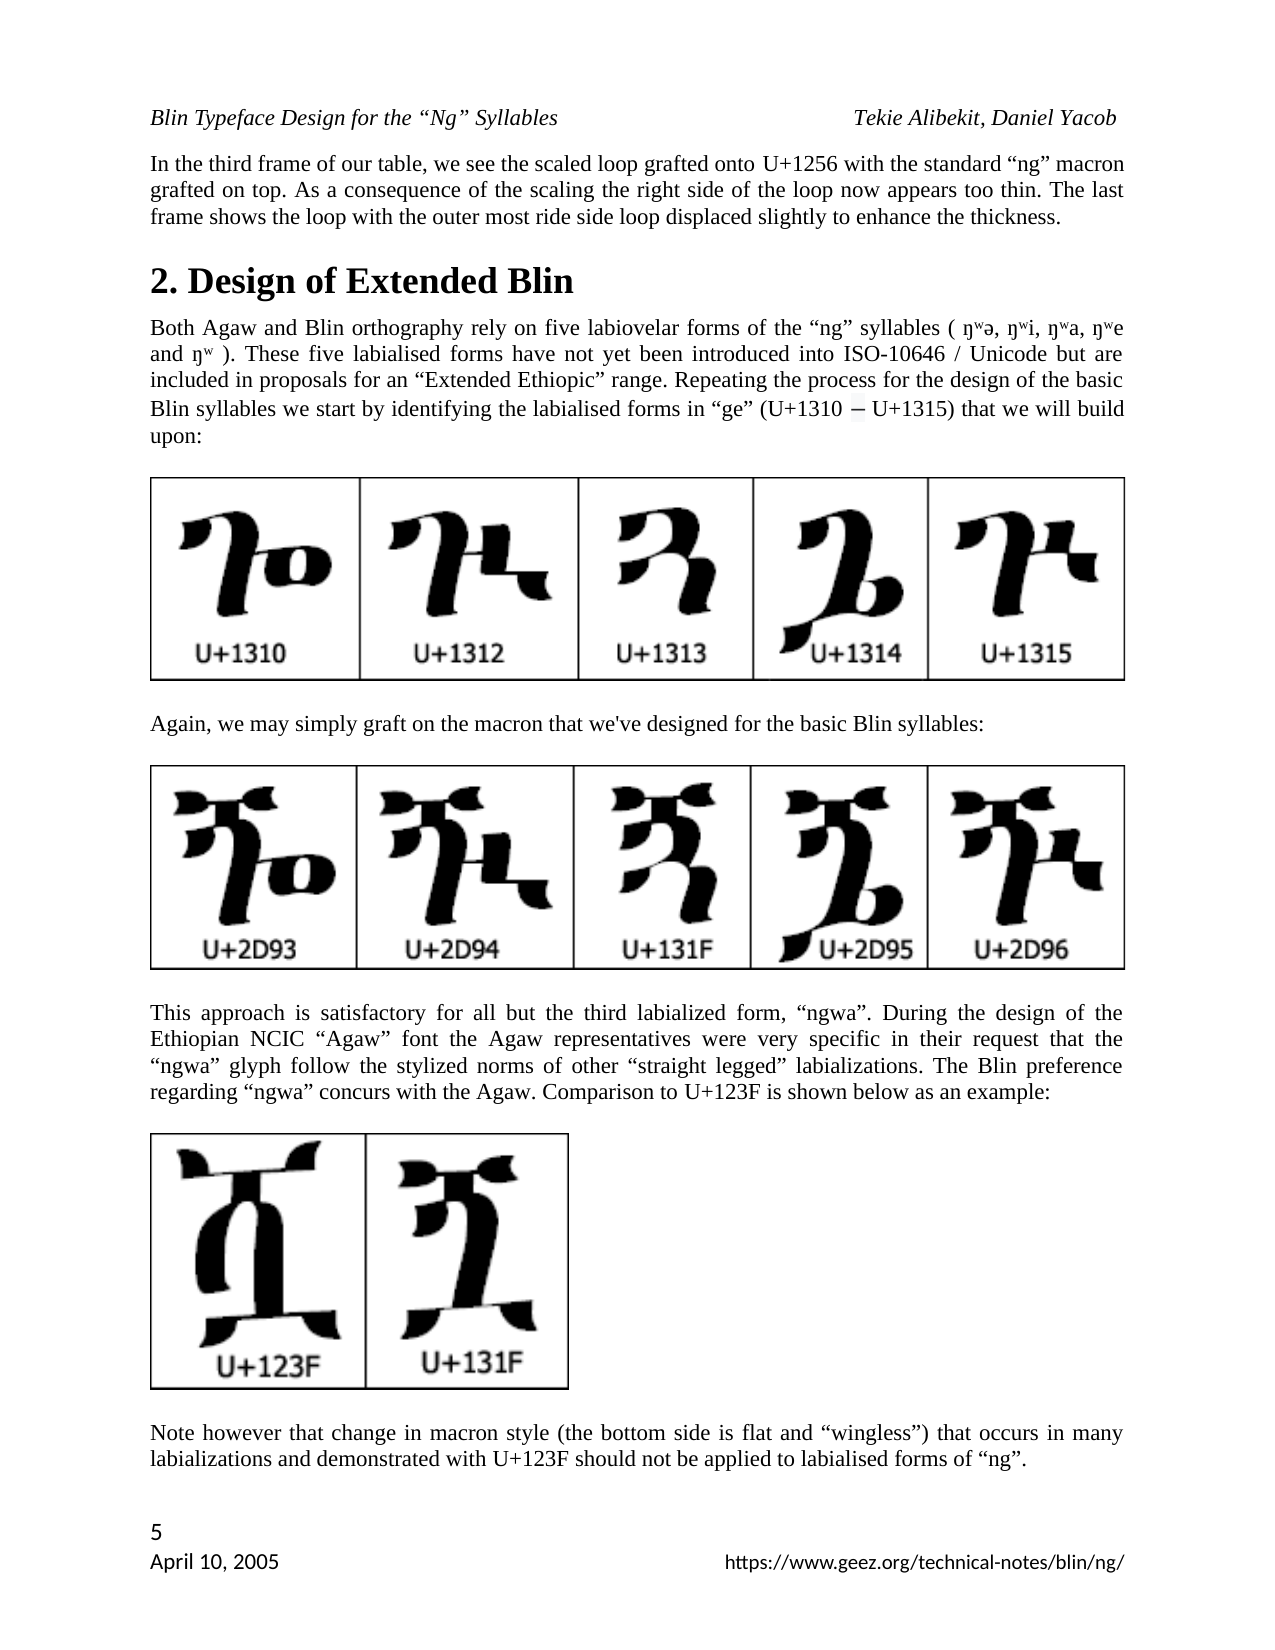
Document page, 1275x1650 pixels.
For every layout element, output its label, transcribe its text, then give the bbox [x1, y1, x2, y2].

picture [150, 1133, 569, 1390]
text This approach is satisfactory for all but the third labialized form, “ngwa”. During the design of the Ethiopian NCIC “Agaw” font the Agaw representatives were very specific in their request that the “ngwa” glyph follow the stylized norms of other “straight legged” labializations. The Blin preference regarding “ngwa” concurs with the Agaw. Comparison to U+123F is shown below as an example: [150, 999, 1125, 1104]
picture [150, 765, 1125, 970]
text In the third frame of our table, we see the scaled loop grafted onto U+1256 with the standard “ng” macron grafted on top. As a consequence of the scaling the right side of the loop now appears too thin. The last frame shows the loop with the outer most ride side loop displaced slightly to enhance the thickness. [150, 150, 1125, 229]
text Again, we may simply graft on the macron that we've designed for the basic Blin syllables: [150, 710, 1125, 736]
text Both Agaw and Blin orthography rely on five labiovelar forms of the “ng” syllables ( ŋʷə, ŋʷi, ŋʷa, ŋʷe and ŋʷ ). These five labialised forms have not yet been introduced into ISO-10646 / Unicode but are included in proposals for an “Extended Ethiopic” range. Repeating the process for the design of the basic Blin syllables we start by identifying the labialised forms in “ge” (U+1310 – U+1315) that we will build upon: [150, 314, 1125, 448]
picture [150, 477, 1125, 681]
text 2. Design of Extended Blin [150, 258, 1125, 301]
text Note however that change in macron style (the bottom side is flat and “wingless”) that occurs in many labializations and demonstrated with U+123F should not be applied to labialised forms of “ng”. [150, 1419, 1125, 1471]
